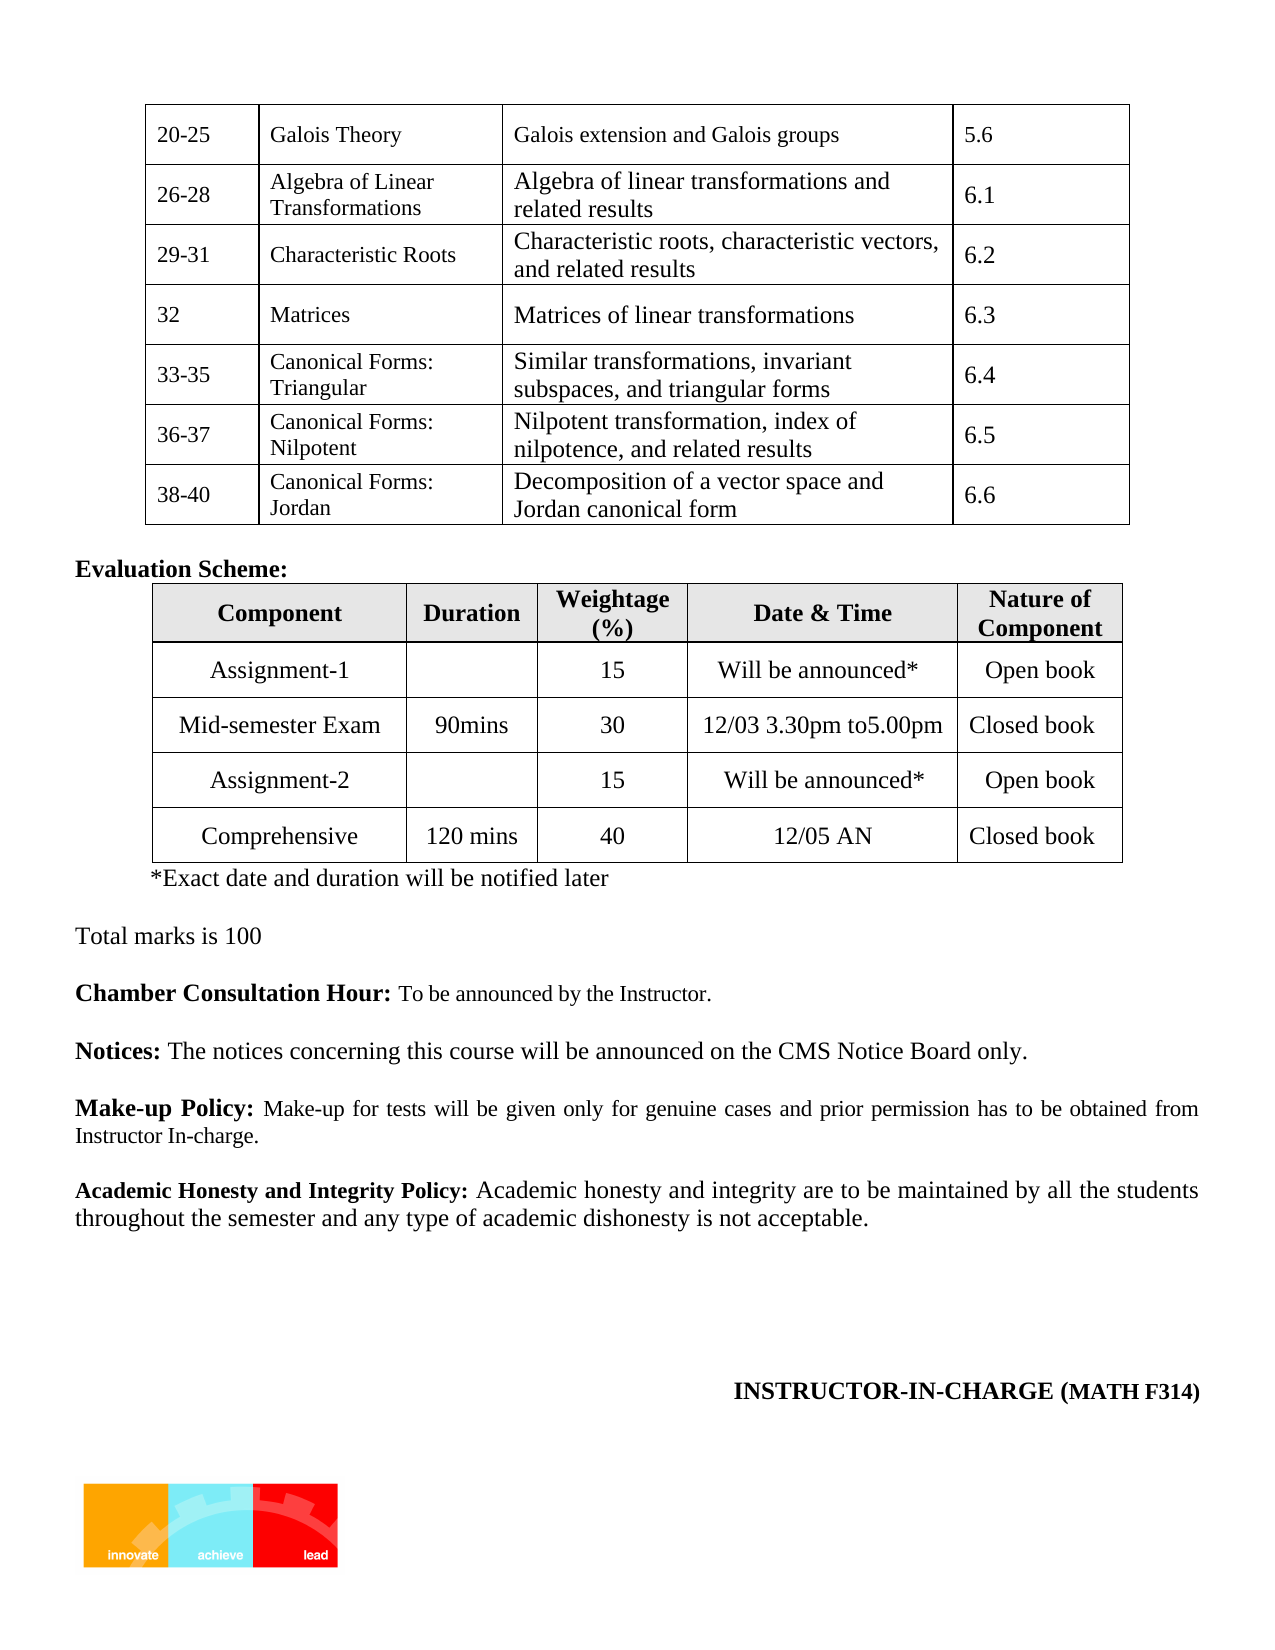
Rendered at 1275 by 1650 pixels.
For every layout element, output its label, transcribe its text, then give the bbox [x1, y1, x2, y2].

table_cell Similar transformations, invariant subspaces, and triangular forms [503, 345, 952, 404]
text Total marks is 100 [75, 921, 1200, 949]
table_cell 30 [538, 698, 687, 752]
table_cell Assignment-1 [153, 643, 406, 697]
table_cell 12/03 3.30pm to5.00pm [688, 698, 957, 752]
table_cell Canonical Forms: Jordan [260, 465, 502, 524]
table_header Duration [407, 584, 537, 641]
picture [75, 1476, 346, 1575]
table_cell Decomposition of a vector space and Jordan canonical form [503, 465, 952, 524]
table_cell [407, 643, 537, 697]
table_cell Algebra of Linear Transformations [260, 165, 502, 224]
table_cell 120 mins [407, 808, 537, 862]
table_cell Assignment-2 [153, 753, 406, 807]
table_cell 32 [146, 285, 258, 344]
text *Exact date and duration will be notified later [75, 863, 1200, 892]
table_cell 90mins [407, 698, 537, 752]
table_cell Closed book [958, 698, 1122, 752]
table_cell Matrices of linear transformations [503, 285, 952, 344]
text Academic Honesty and Integrity Policy: Academic honesty and integrity are to be maintained by all the students throughout the semester and any type of academic dishonesty is not acceptable. [75, 1175, 1200, 1232]
table_header Weightage (%) [538, 584, 687, 641]
table_cell Will be announced* [688, 753, 957, 807]
table_cell Algebra of linear transformations and related results [503, 165, 952, 224]
table_cell Canonical Forms: Nilpotent [260, 405, 502, 464]
table_cell 6.4 [954, 345, 1129, 404]
text Chamber Consultation Hour: To be announced by the Instructor. [75, 978, 1200, 1007]
table_cell Comprehensive [153, 808, 406, 862]
text Evaluation Scheme: [75, 554, 1200, 583]
table_header Component [153, 584, 406, 641]
table_cell 15 [538, 753, 687, 807]
table_header Date & Time [688, 584, 957, 641]
table_cell 12/05 AN [688, 808, 957, 862]
table_cell 40 [538, 808, 687, 862]
table_cell Canonical Forms: Triangular [260, 345, 502, 404]
table_cell 5.6 [954, 105, 1129, 164]
table_cell 33-35 [146, 345, 258, 404]
text Make-up Policy: Make-up for tests will be given only for genuine cases and prior permission has to be obtained from Instructor In-charge. [75, 1093, 1200, 1148]
table_cell Mid-semester Exam [153, 698, 406, 752]
table_cell 20-25 [146, 105, 258, 164]
table_cell Closed book [958, 808, 1122, 862]
text INSTRUCTOR-IN-CHARGE (MATH F314) [75, 1376, 1200, 1405]
table_cell 6.6 [954, 465, 1129, 524]
table_cell Will be announced* [688, 643, 957, 697]
table_header Nature of Component [958, 584, 1122, 641]
table_cell Characteristic Roots [260, 225, 502, 284]
table_cell Open book [958, 643, 1122, 697]
table_cell 6.5 [954, 405, 1129, 464]
table_cell 15 [538, 643, 687, 697]
table_cell 6.2 [954, 225, 1129, 284]
table_cell Characteristic roots, characteristic vectors, and related results [503, 225, 952, 284]
table_cell 26-28 [146, 165, 258, 224]
table_cell 29-31 [146, 225, 258, 284]
table_cell [407, 753, 537, 807]
table_cell Galois Theory [260, 105, 502, 164]
table_cell 36-37 [146, 405, 258, 464]
table_cell 38-40 [146, 465, 258, 524]
table_cell 6.1 [954, 165, 1129, 224]
table_cell 6.3 [954, 285, 1129, 344]
table_cell Galois extension and Galois groups [503, 105, 952, 164]
table_cell Open book [958, 753, 1122, 807]
table_cell Matrices [260, 285, 502, 344]
text Notices: The notices concerning this course will be announced on the CMS Notice Board only. [75, 1036, 1200, 1064]
table_cell Nilpotent transformation, index of nilpotence, and related results [503, 405, 952, 464]
